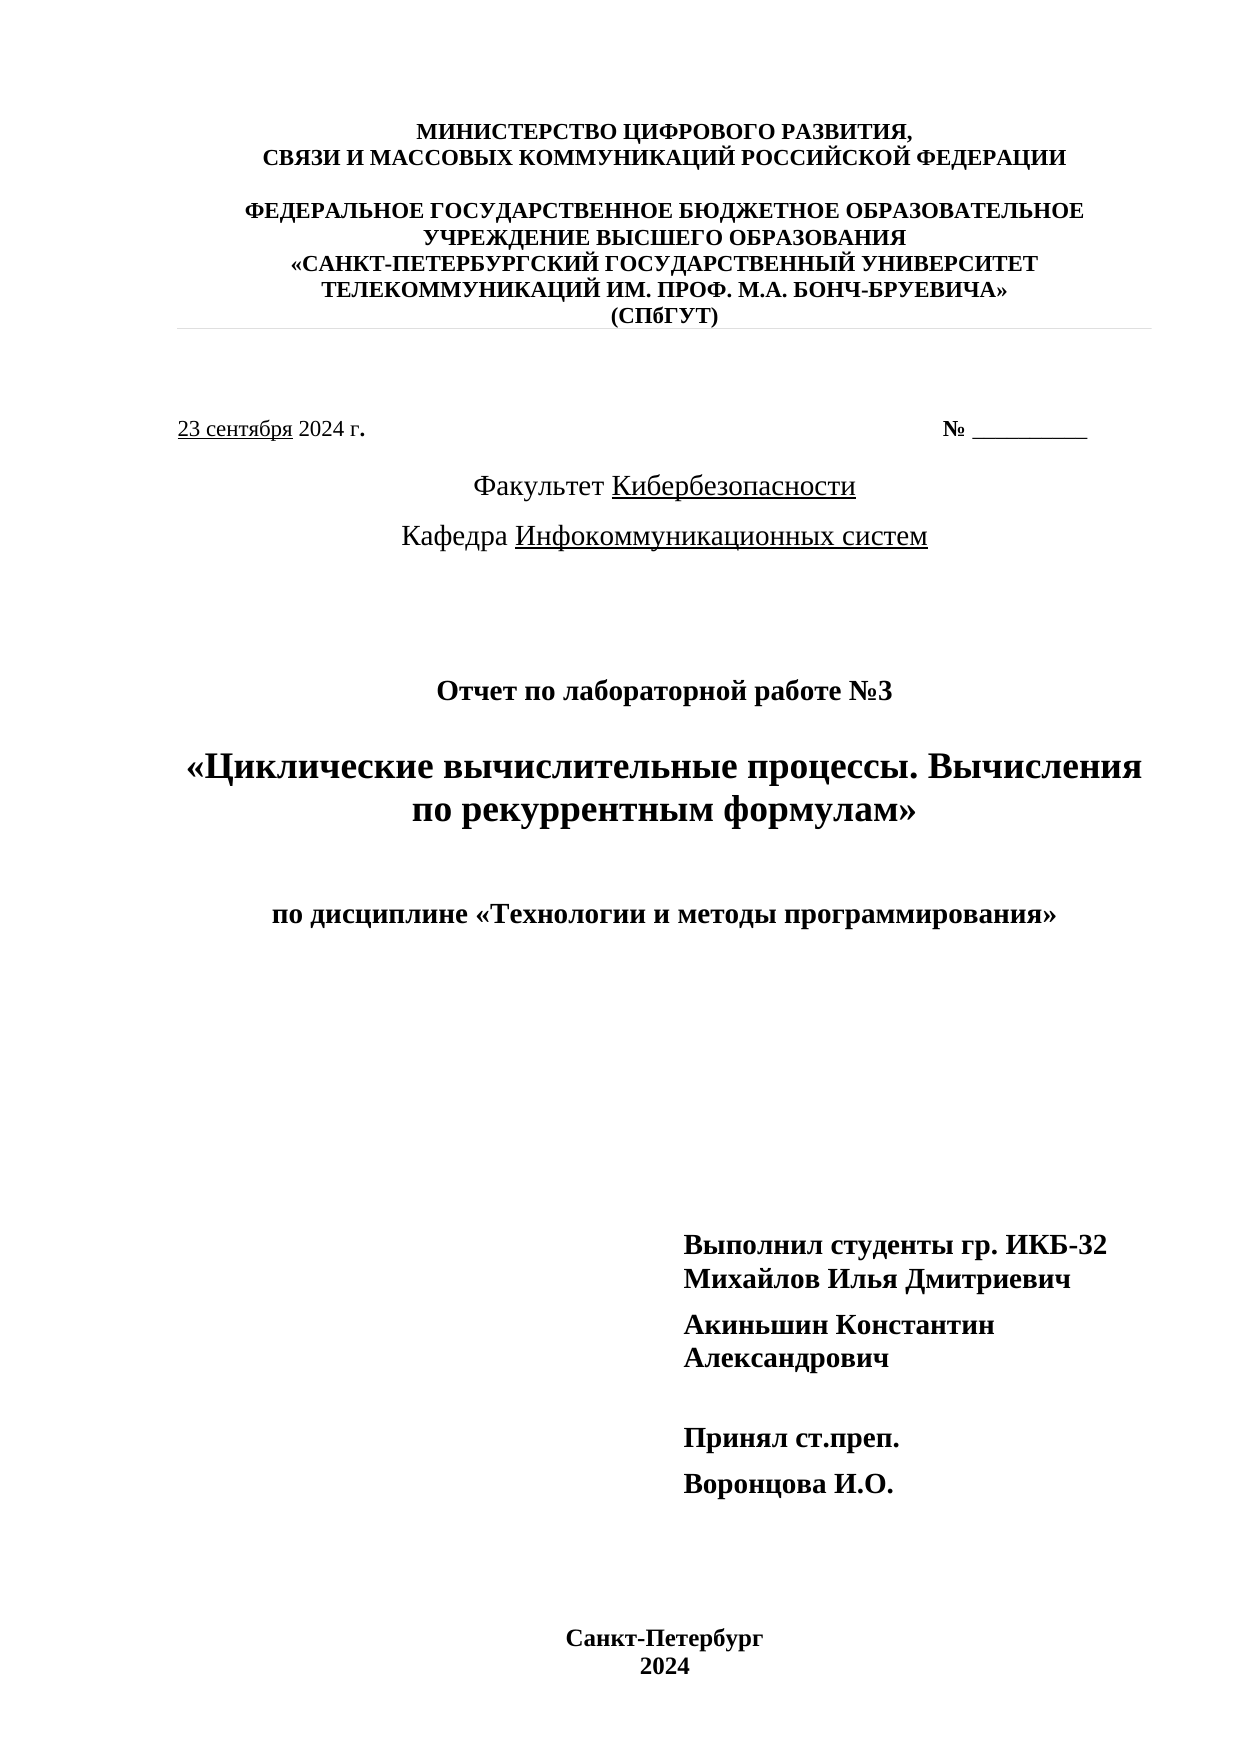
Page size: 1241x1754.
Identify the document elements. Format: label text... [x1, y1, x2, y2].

text Акиньшин Константин Александрович [683, 1307, 1152, 1408]
text 23 сентября 2024 г. № __________ [177, 415, 1152, 442]
text СВЯЗИ И МАССОВЫХ КОММУНИКАЦИЙ РОССИЙСКОЙ ФЕДЕРАЦИИ [177, 144, 1152, 171]
subtitle Отчет по лабораторной работе №3 [177, 673, 1152, 706]
text по дисциплине «Технологии и методы программирования» [177, 896, 1152, 930]
text Кафедра Инфокоммуникационных систем [177, 518, 1152, 552]
text «Циклические вычислительные процессы. Вычисления по рекуррентным формулам» [177, 744, 1152, 830]
text (СПбГУТ) [177, 303, 1152, 328]
text Факультет Кибербезопасности [177, 468, 1152, 501]
text «САНКТ-ПЕТЕРБУРГСКИЙ ГОСУДАРСТВЕННЫЙ УНИВЕРСИТЕТ ТЕЛЕКОММУНИКАЦИЙ ИМ. ПРОФ. М.А. БОНЧ-БРУЕВИЧА» [177, 250, 1152, 303]
text Воронцова И.О. [683, 1466, 1152, 1500]
text Принял ст.преп. [683, 1420, 1152, 1454]
text Выполнил студенты гр. [683, 1227, 1152, 1294]
text МИНИСТЕРСТВО ЦИФРОВОГО РАЗВИТИЯ, [177, 118, 1152, 144]
text ФЕДЕРАЛЬНОЕ ГОСУДАРСТВЕННОЕ БЮДЖЕТНОЕ ОБРАЗОВАТЕЛЬНОЕ УЧРЕЖДЕНИЕ ВЫСШЕГО ОБРАЗОВАНИЯ [177, 197, 1152, 250]
